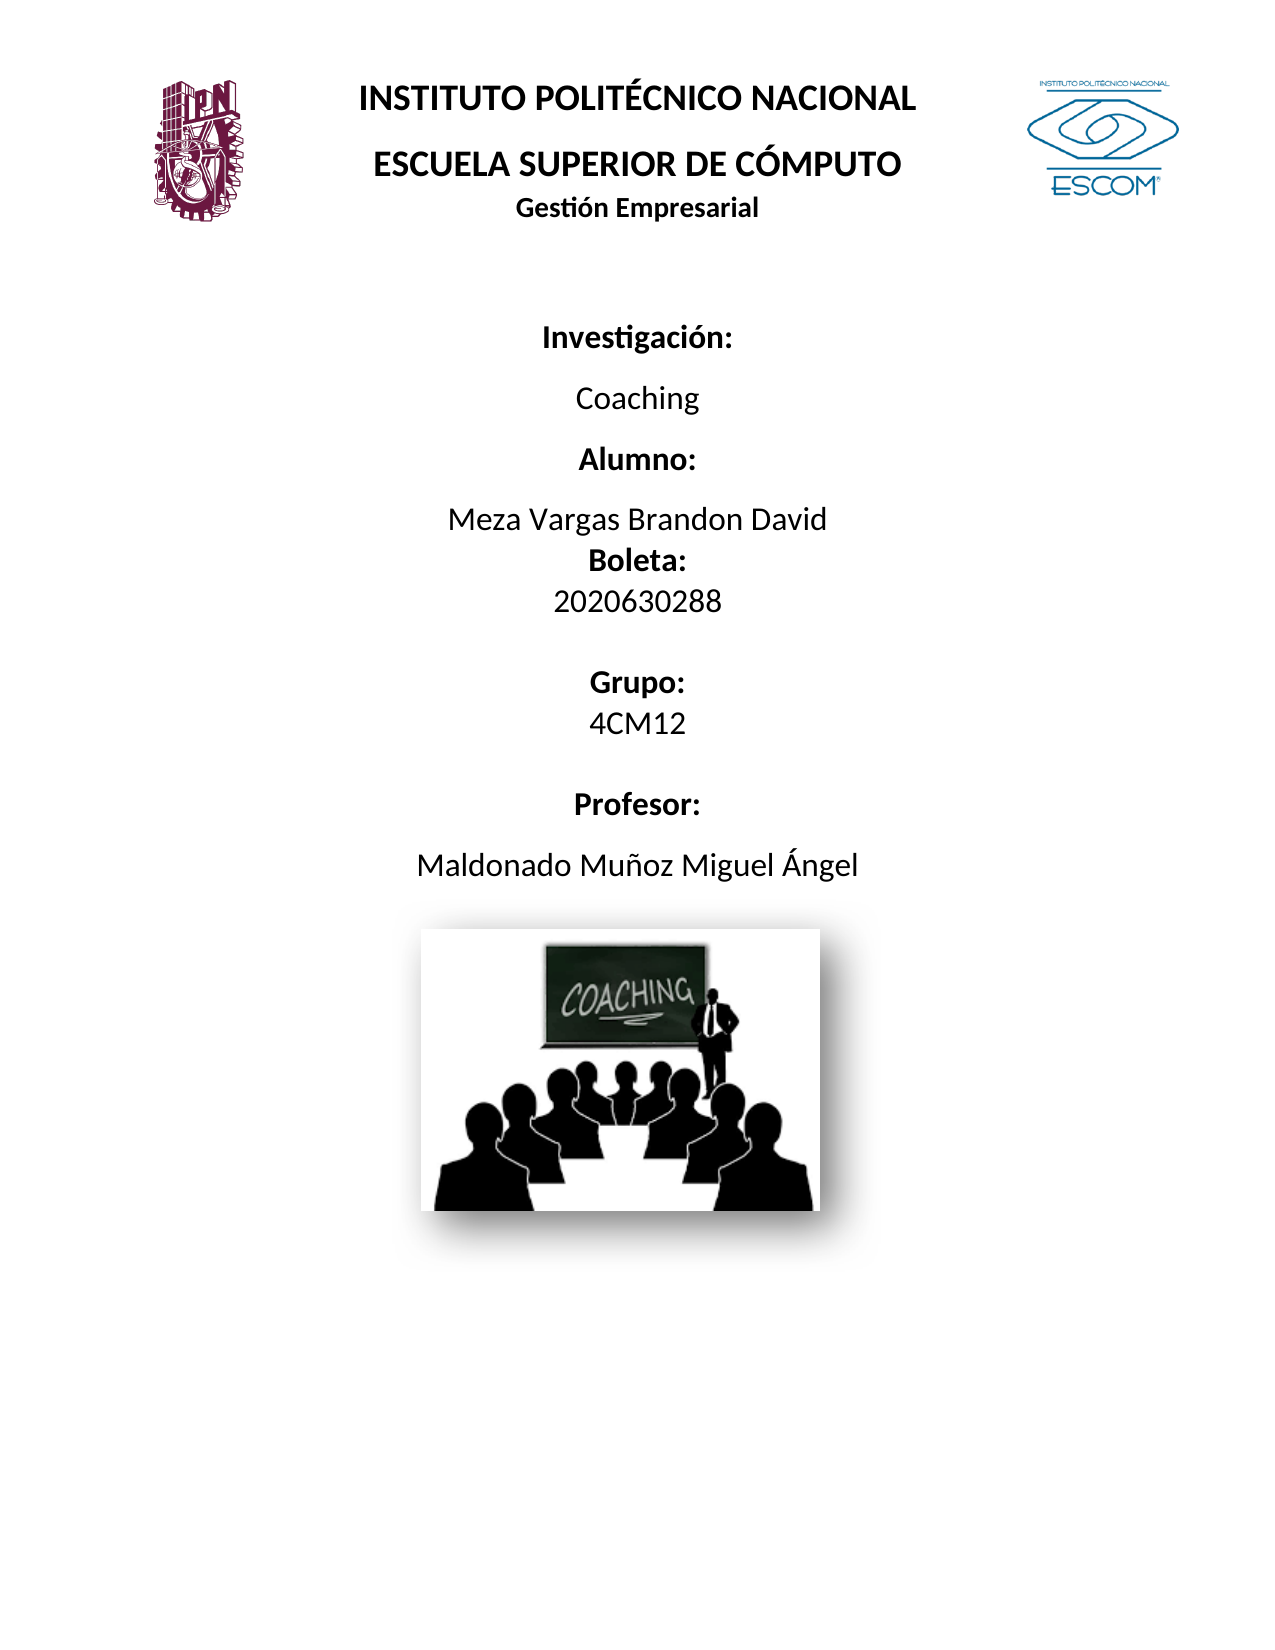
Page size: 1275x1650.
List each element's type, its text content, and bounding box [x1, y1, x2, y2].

text Maldonado Muñoz Miguel Ángel [177, 844, 1098, 885]
text 2020630288 [177, 580, 1098, 621]
text Meza Vargas Brandon David [177, 498, 1098, 539]
picture [1022, 77, 1183, 199]
text Boleta: [177, 539, 1098, 580]
picture [83, 75, 314, 226]
text Grupo: [177, 661, 1098, 702]
text 4CM12 [177, 702, 1098, 743]
text Alumno: [177, 438, 1098, 478]
text Profesor: [177, 783, 1098, 824]
picture [421, 929, 820, 1211]
text Investigación: [177, 316, 1098, 357]
text Coaching [177, 377, 1098, 418]
